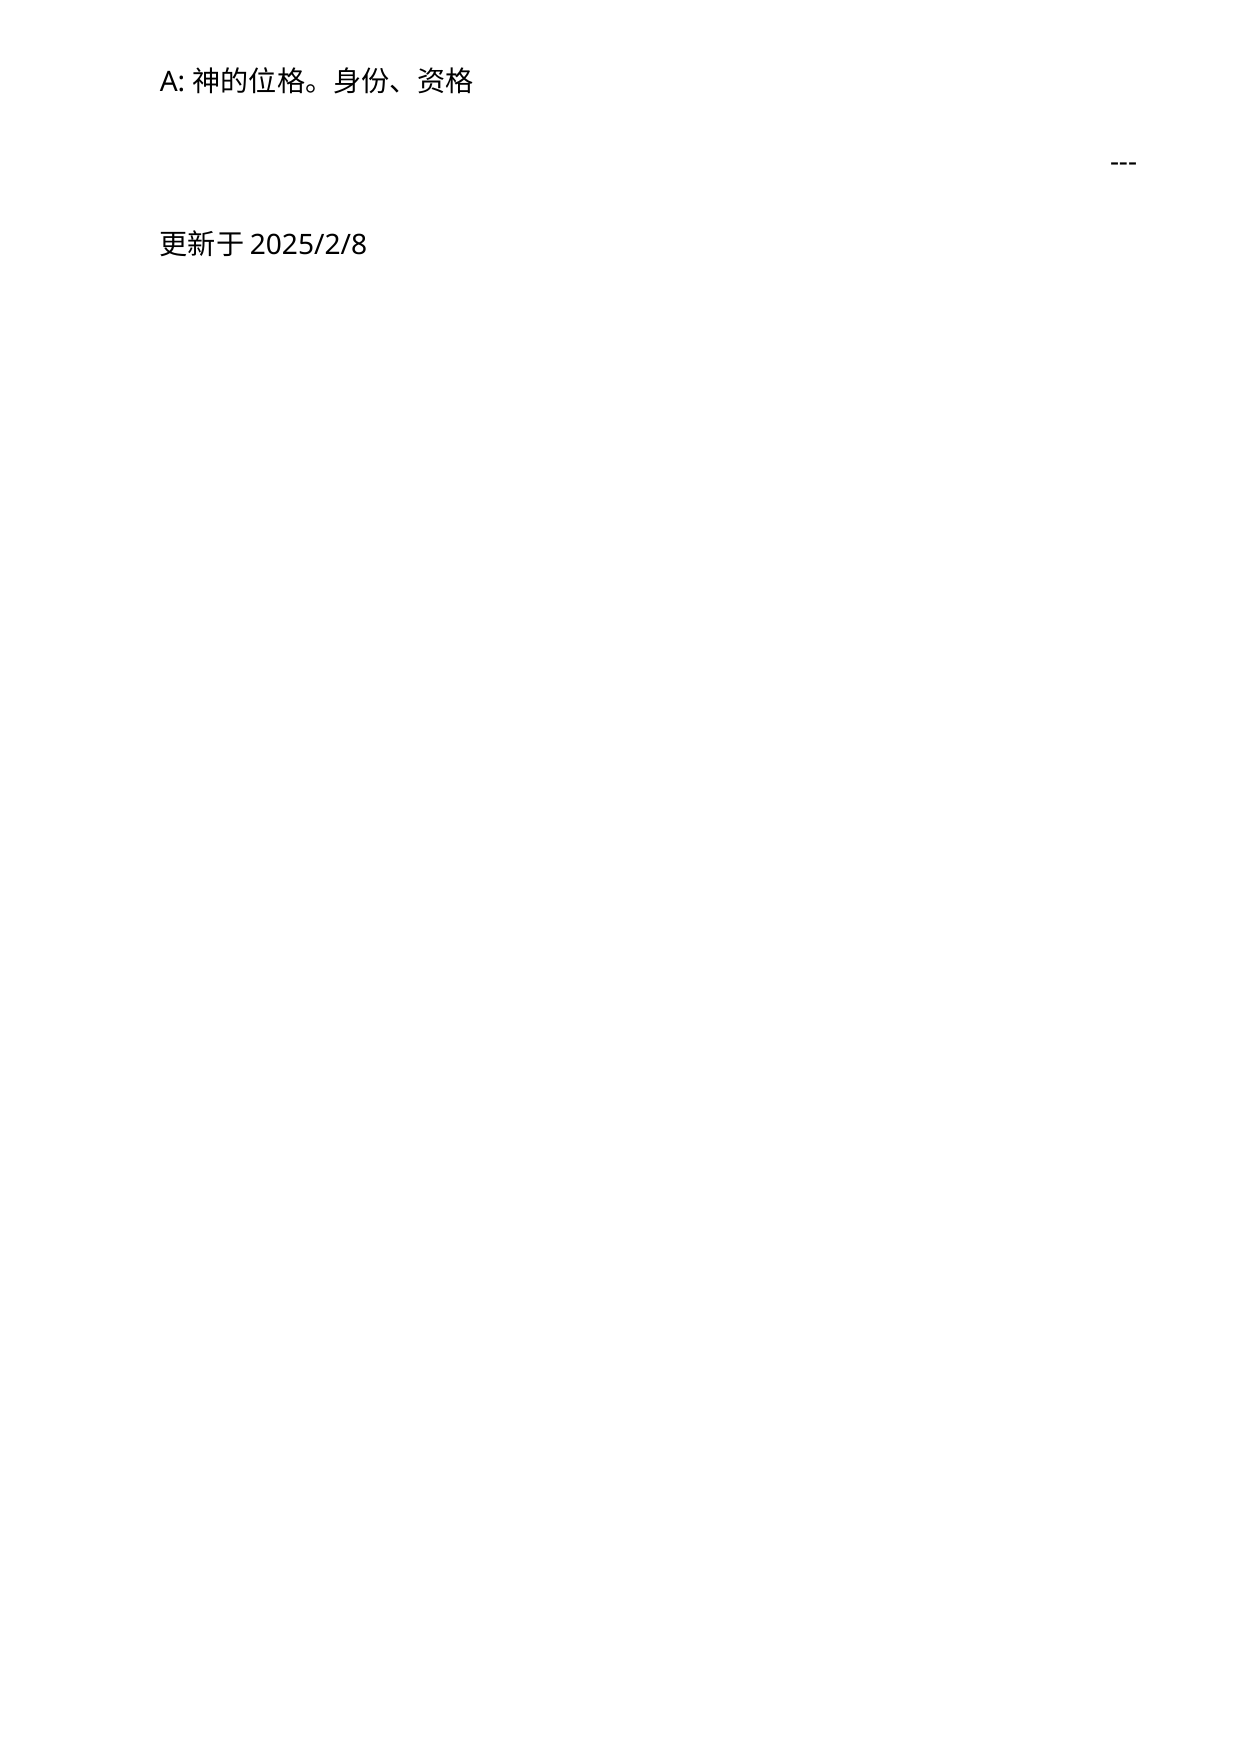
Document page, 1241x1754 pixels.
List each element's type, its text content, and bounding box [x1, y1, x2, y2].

text 更新于2025/2/8 [103, 208, 1137, 276]
text --- [103, 126, 1137, 194]
text A: 神的位格。身份、资格 [103, 45, 1137, 113]
